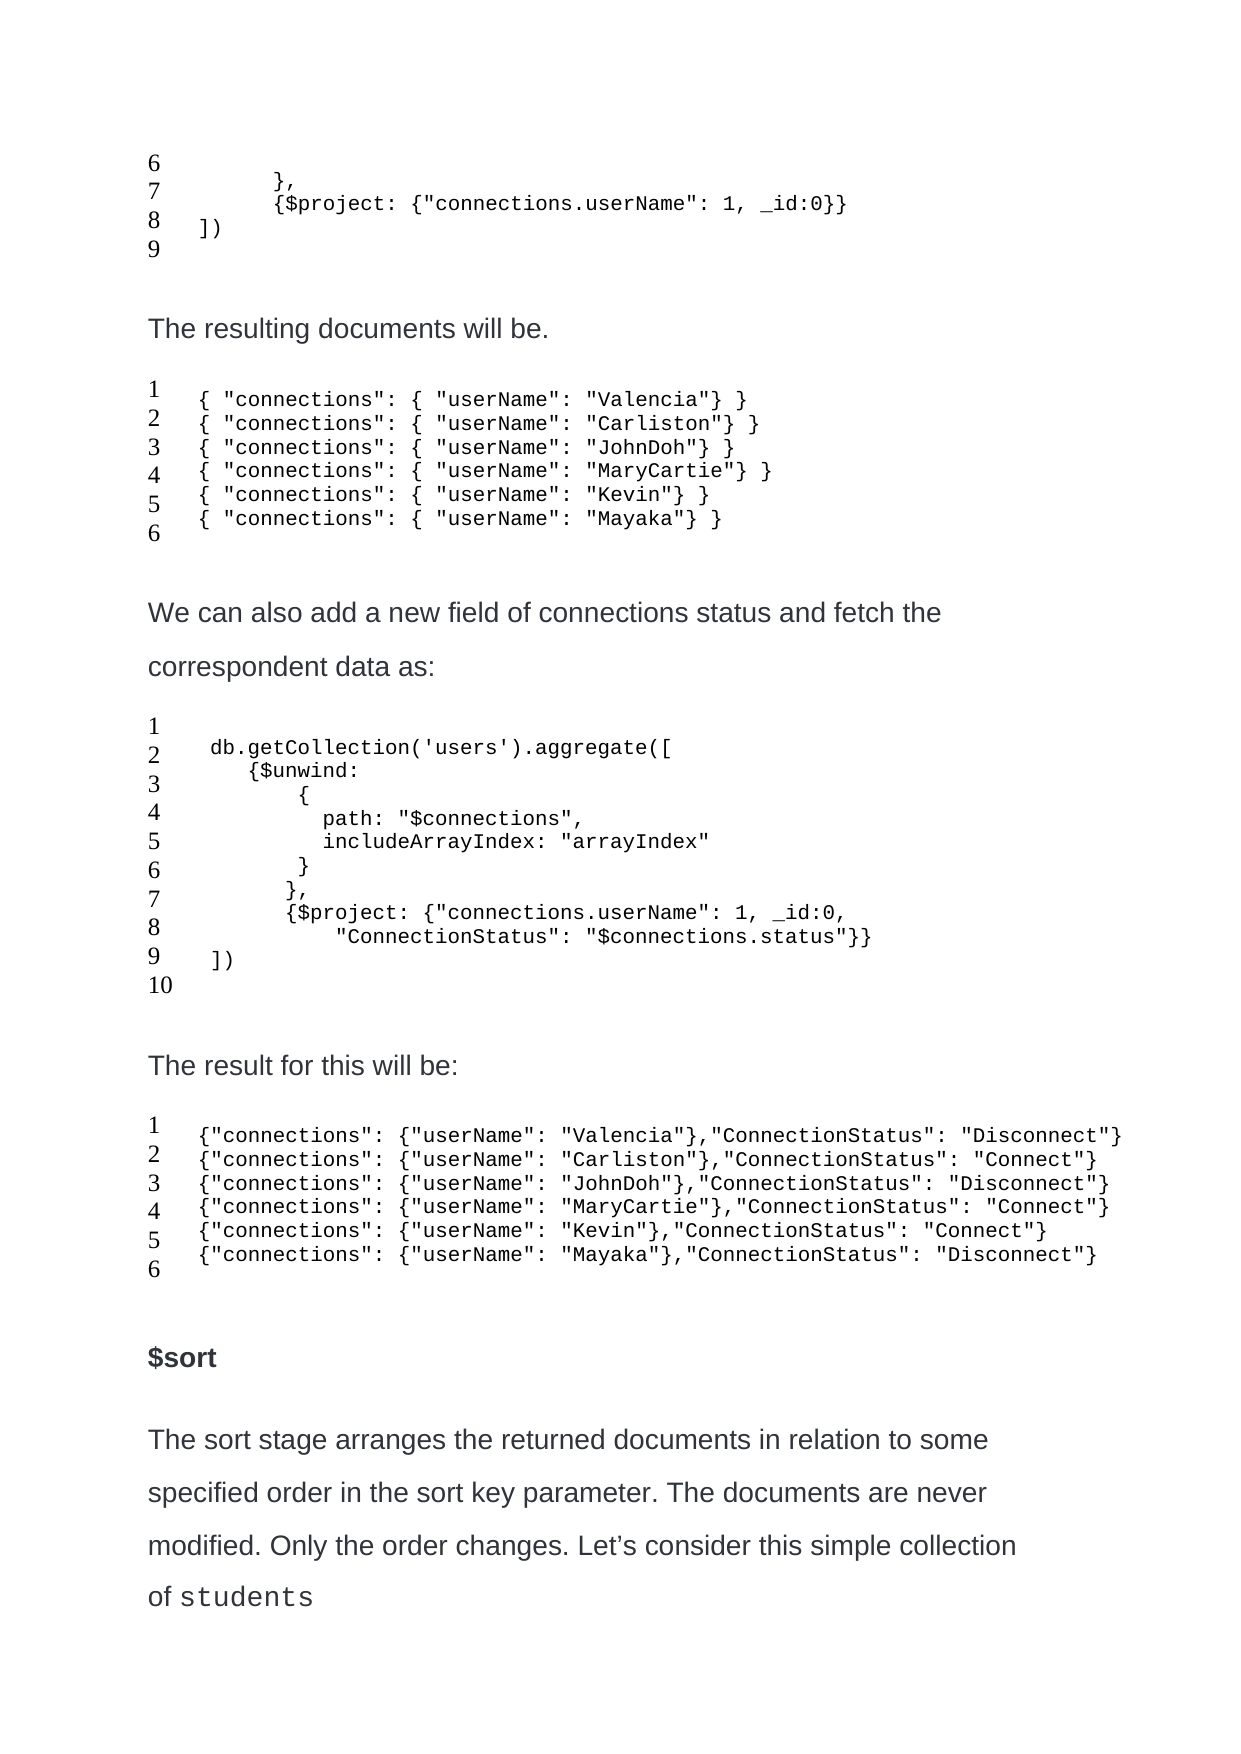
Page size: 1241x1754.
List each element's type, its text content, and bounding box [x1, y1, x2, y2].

table_header { "connections": { "userName": "Valencia"} } { "connections": { "userName": "Carliston"} } { "connections": { "userName": "JohnDoh"} } { "connections": { "userName": "MaryCartie"} } { "connections": { "userName": "Kevin"} } { "connections": { "userName": "Mayaka"} } [198, 374, 1240, 547]
text $sort [148, 1320, 1093, 1373]
table_header 1 2 3 4 5 6 7 8 9 [148, 148, 198, 263]
table_header db.getCollection('users').aggregate([ {$unwind: { path: "$connections", includeArrayIndex: "arrayIndex" } }, {$project: {"connections.userName": 1, _id:0, "ConnectionStatus": "$connections.status"}} ]) [210, 711, 1240, 999]
text We can also add a new field of connections status and fetch the correspondent data as: [148, 576, 1093, 682]
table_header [198, 148, 1240, 263]
table_header 1 2 3 4 5 6 [148, 1110, 198, 1283]
table_header 1 2 3 4 5 6 [148, 374, 198, 547]
table_header {"connections": {"userName": "Valencia"},"ConnectionStatus": "Disconnect"} {"connections": {"userName": "Carliston"},"ConnectionStatus": "Connect"} {"connections": {"userName": "JohnDoh"},"ConnectionStatus": "Disconnect"} {"connections": {"userName": "MaryCartie"},"ConnectionStatus": "Connect"} {"connections": {"userName": "Kevin"},"ConnectionStatus": "Connect"} {"connections": {"userName": "Mayaka"},"ConnectionStatus": "Disconnect"} [198, 1110, 1240, 1283]
text The sort stage arranges the returned documents in relation to some specified order in the sort key parameter. The documents are never modified. Only the order changes. Let’s consider this simple collection of students [148, 1402, 1093, 1615]
text The resulting documents will be. [148, 292, 1093, 345]
table_header 1 2 3 4 5 6 7 8 9 10 [148, 711, 210, 999]
text The result for this will be: [148, 1028, 1093, 1081]
